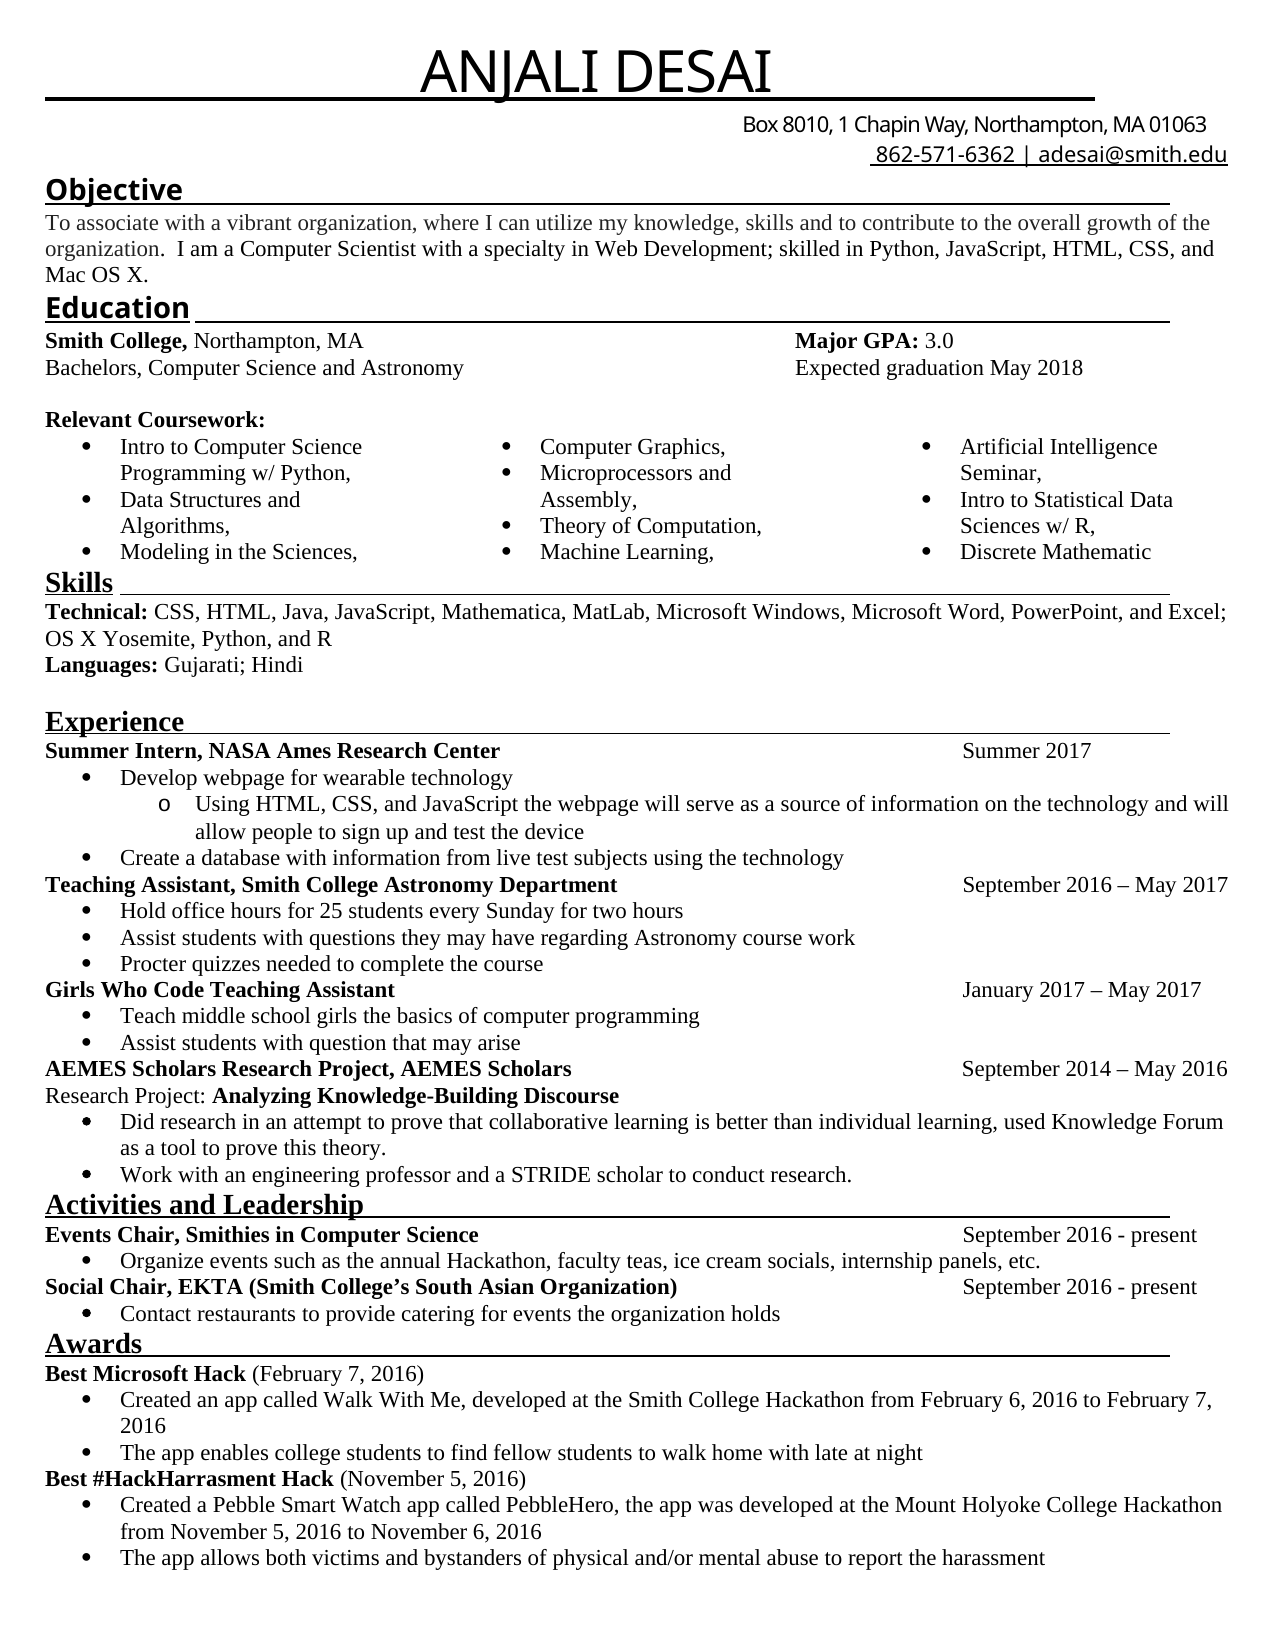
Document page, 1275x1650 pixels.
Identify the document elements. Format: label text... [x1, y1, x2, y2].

list Data Structures and Algorithms, [82, 486, 390, 538]
list Assist students with questions they may have regarding Astronomy course work [82, 923, 1230, 950]
text Events Chair, Smithies in Computer Science September 2016 - present [45, 1221, 1230, 1247]
text Technical: CSS, HTML, Java, JavaScript, Mathematica, MatLab, Microsoft Windows, Microsoft Word, PowerPoint, and Excel; OS X Yosemite, Python, and R [45, 598, 1230, 651]
list Theory of Computation, [502, 512, 810, 538]
list Created an app called Walk With Me, developed at the Smith College Hackathon from February 6, 2016 to February 7, 2016 [82, 1386, 1230, 1439]
text AEMES Scholars Research Project, AEMES Scholars September 2014 – May 2016 [45, 1055, 1230, 1082]
list Create a database with information from live test subjects using the technology [82, 844, 1230, 871]
text Best Microsoft Hack (February 7, 2016) [45, 1359, 1230, 1386]
text Social Chair, EKTA (Smith College’s South Asian Organization) September 2016 - present [45, 1273, 1230, 1300]
text Girls Who Code Teaching Assistant January 2017 – May 2017 [45, 976, 1230, 1003]
text Best #HackHarrasment Hack (November 5, 2016) [45, 1465, 1230, 1491]
list The app allows both victims and bystanders of physical and/or mental abuse to report the harassment [82, 1544, 1230, 1570]
text Activities and Leadership [45, 1187, 1230, 1221]
text Skills [45, 565, 1230, 598]
list Procter quizzes needed to complete the course [82, 950, 1230, 976]
list Created a Pebble Smart Watch app called PebbleHero, the app was developed at the Mount Holyoke College Hackathon from November 5, 2016 to November 6, 2016 [82, 1491, 1230, 1544]
text Education [45, 288, 1230, 327]
list Artificial Intelligence Seminar, [922, 433, 1230, 486]
title ANJALI DESAI [45, 30, 1230, 109]
text Summer Intern, NASA Ames Research Center Summer 2017 [45, 737, 1230, 763]
list Discrete Mathematic [922, 538, 1230, 565]
text Smith College, Northampton, MA Major GPA: 3.0 [45, 327, 1230, 354]
list Intro to Statistical Data Sciences w/ R, [922, 486, 1230, 538]
list Assist students with question that may arise [82, 1029, 1230, 1055]
text Relevant Coursework: [45, 407, 1230, 433]
list Intro to Computer Science Programming w/ Python, [82, 433, 390, 486]
list Work with an engineering professor and a STRIDE scholar to conduct research. [82, 1161, 1230, 1187]
text Objective [45, 169, 1230, 209]
list The app enables college students to find fellow students to walk home with late at night [82, 1439, 1230, 1465]
list Teach middle school girls the basics of computer programming [82, 1003, 1230, 1029]
list Modeling in the Sciences, [82, 538, 390, 565]
list Organize events such as the annual Hackathon, faculty teas, ice cream socials, internship panels, etc. [82, 1247, 1230, 1273]
text To associate with a vibrant organization, where I can utilize my knowledge, skills and to contribute to the overall growth of the organization. I am a Computer Scientist with a specialty in Web Development; skilled in Python, JavaScript, HTML, CSS, and Mac OS X. [149, 209, 1230, 288]
text Teaching Assistant, Smith College Astronomy Department September 2016 – May 2017 [45, 871, 1230, 897]
text Research Project: Analyzing Knowledge-Building Discourse [45, 1082, 1230, 1108]
list Hold office hours for 25 students every Sunday for two hours [82, 897, 1230, 923]
text Experience [45, 704, 1230, 737]
list Contact restaurants to provide catering for events the organization holds [82, 1300, 1230, 1326]
text Awards [45, 1326, 1230, 1359]
list Develop webpage for wearable technology [82, 763, 1230, 790]
list Did research in an attempt to prove that collaborative learning is better than individual learning, used Knowledge Forum as a tool to prove this theory. [82, 1108, 1230, 1161]
list Machine Learning, [502, 538, 810, 565]
list Using HTML, CSS, and JavaScript the webpage will serve as a source of information on the technology and will allow people to sign up and test the device [157, 790, 1230, 844]
list Computer Graphics, [502, 433, 810, 459]
list Microprocessors and Assembly, [502, 459, 810, 512]
title Box 8010, 1 Chapin Way, Northampton, MA 01063 [720, 109, 1230, 139]
text Bachelors, Computer Science and Astronomy Expected graduation May 2018 [45, 354, 1230, 380]
text 862-571-6362 | adesai@smith.edu [45, 139, 1230, 169]
text Languages: Gujarati; Hindi [45, 651, 1230, 677]
